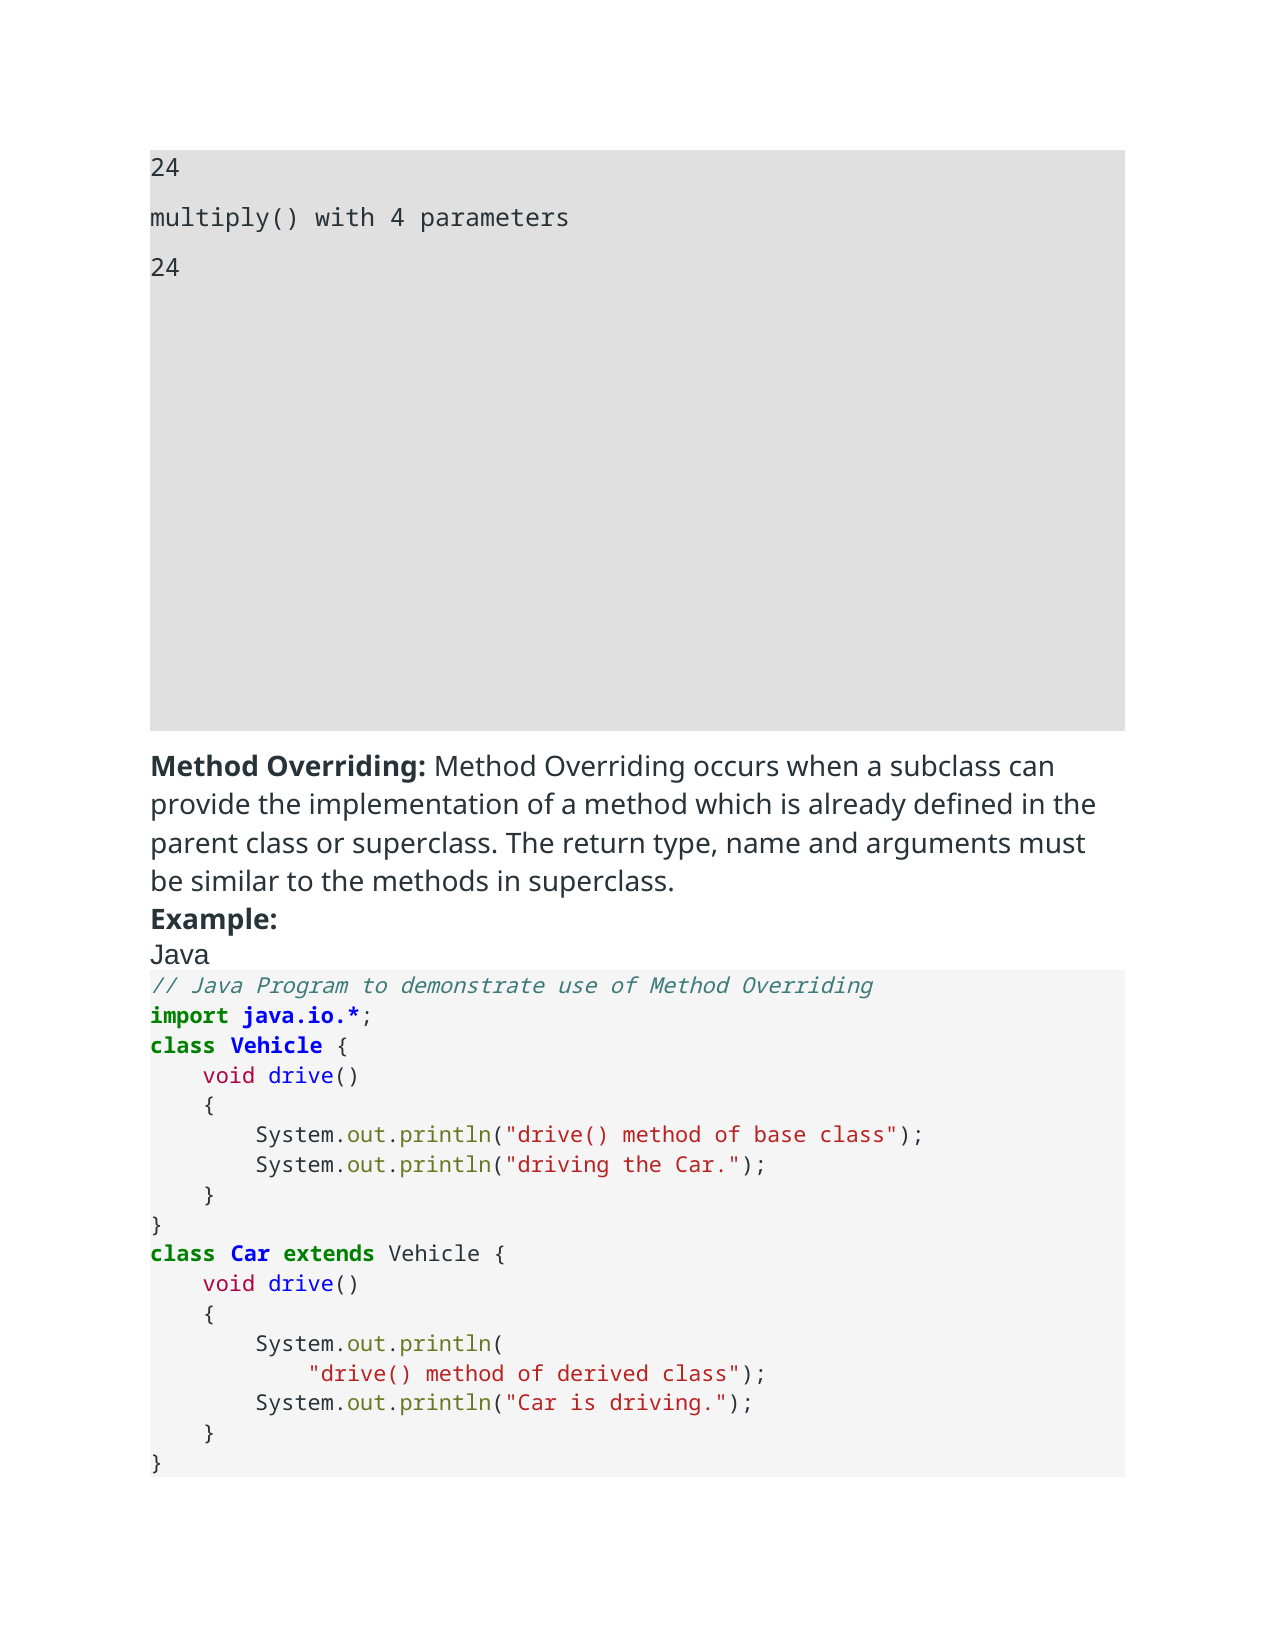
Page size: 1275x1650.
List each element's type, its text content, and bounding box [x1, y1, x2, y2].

text 24 [150, 249, 1125, 283]
text System.out.println("driving the Car."); [150, 1149, 1125, 1179]
text "drive() method of derived class"); [150, 1358, 1125, 1387]
text void drive() [150, 1060, 1125, 1089]
text } [150, 1417, 1125, 1447]
text Java [150, 938, 1125, 970]
text } [150, 1447, 1125, 1477]
text Example: [150, 899, 1125, 938]
text System.out.println("Car is driving."); [150, 1387, 1125, 1417]
text multiply() with 4 parameters [150, 200, 1125, 234]
text System.out.println("drive() method of base class"); [150, 1119, 1125, 1149]
text { [150, 1089, 1125, 1119]
text import java.io.*; [150, 1000, 1125, 1030]
text { [150, 1298, 1125, 1328]
text // Java Program to demonstrate use of Method Overriding [150, 970, 1125, 1000]
text Method Overriding: Method Overriding occurs when a subclass can provide the implementation of a method which is already defined in the parent class or superclass. The return type, name and arguments must be similar to the methods in superclass. [150, 746, 1125, 899]
text System.out.println( [150, 1328, 1125, 1358]
text } [150, 1209, 1125, 1238]
text void drive() [150, 1268, 1125, 1298]
text 24 [150, 150, 1125, 184]
text class Car extends Vehicle { [150, 1238, 1125, 1268]
text } [150, 1179, 1125, 1209]
text class Vehicle { [150, 1030, 1125, 1060]
